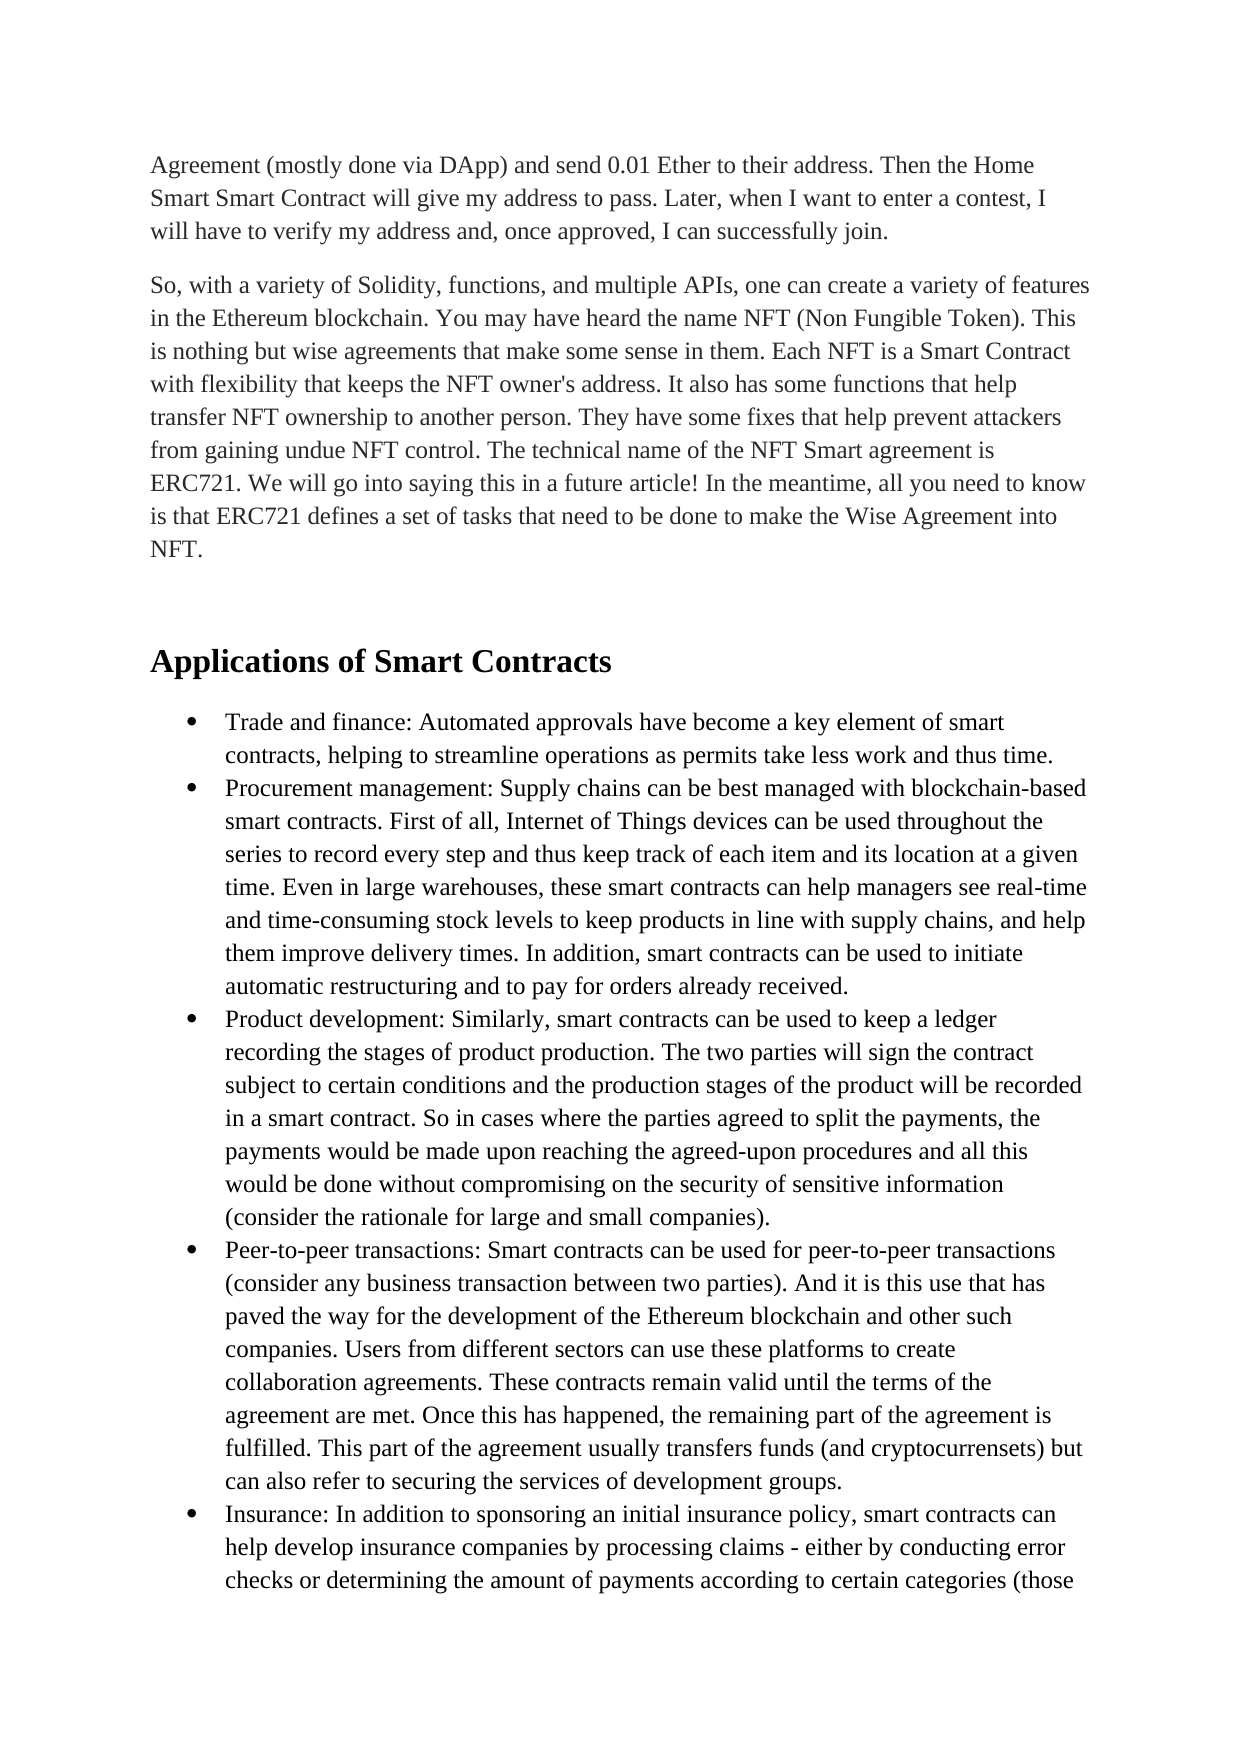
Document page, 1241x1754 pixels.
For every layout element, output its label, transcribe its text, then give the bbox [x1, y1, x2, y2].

text So, with a variety of Solidity, functions, and multiple APIs, one can create a variety of features in the Ethereum blockchain. You may have heard the name NFT (Non Fungible Token). This is nothing but wise agreements that make some sense in them. Each NFT is a Smart Contract with flexibility that keeps the NFT owner's address. It also has some functions that help transfer NFT ownership to another person. They have some fixes that help prevent attackers from gaining undue NFT control. The technical name of the NFT Smart agreement is ERC721. We will go into saying this in a future article! In the meantime, all you need to know is that ERC721 defines a set of tasks that need to be done to make the Wise Agreement into NFT. [150, 270, 1090, 563]
list Product development: Similarly, smart contracts can be used to keep a ledger recording the stages of product production. The two parties will sign the contract subject to certain conditions and the production stages of the product will be recorded in a smart contract. So in cases where the parties agreed to split the payments, the payments would be made upon reaching the agreed-upon procedures and all this would be done without compromising on the security of sensitive information (consider the rationale for large and small companies). [187, 1004, 1090, 1231]
list Peer-to-peer transactions: Smart contracts can be used for peer-to-peer transactions (consider any business transaction between two parties). And it is this use that has paved the way for the development of the Ethereum blockchain and other such companies. Users from different sectors can use these platforms to create collaboration agreements. These contracts remain valid until the terms of the agreement are met. Once this has happened, the remaining part of the agreement is fulfilled. This part of the agreement usually transfers funds (and cryptocurrensets) but can also refer to securing the services of development groups. [187, 1235, 1090, 1495]
list Procurement management: Supply chains can be best managed with blockchain-based smart contracts. First of all, Internet of Things devices can be used throughout the series to record every step and thus keep track of each item and its location at a given time. Even in large warehouses, these smart contracts can help managers see real-time and time-consuming stock levels to keep products in line with supply chains, and help them improve delivery times. In addition, smart contracts can be used to initiate automatic restructuring and to pay for orders already received. [187, 773, 1090, 999]
text Applications of Smart Contracts [150, 642, 1090, 680]
list Trade and finance: Automated approvals have become a key element of smart contracts, helping to streamline operations as permits take less work and thus time. [187, 707, 1090, 768]
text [150, 150, 1090, 245]
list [187, 1499, 1090, 1594]
